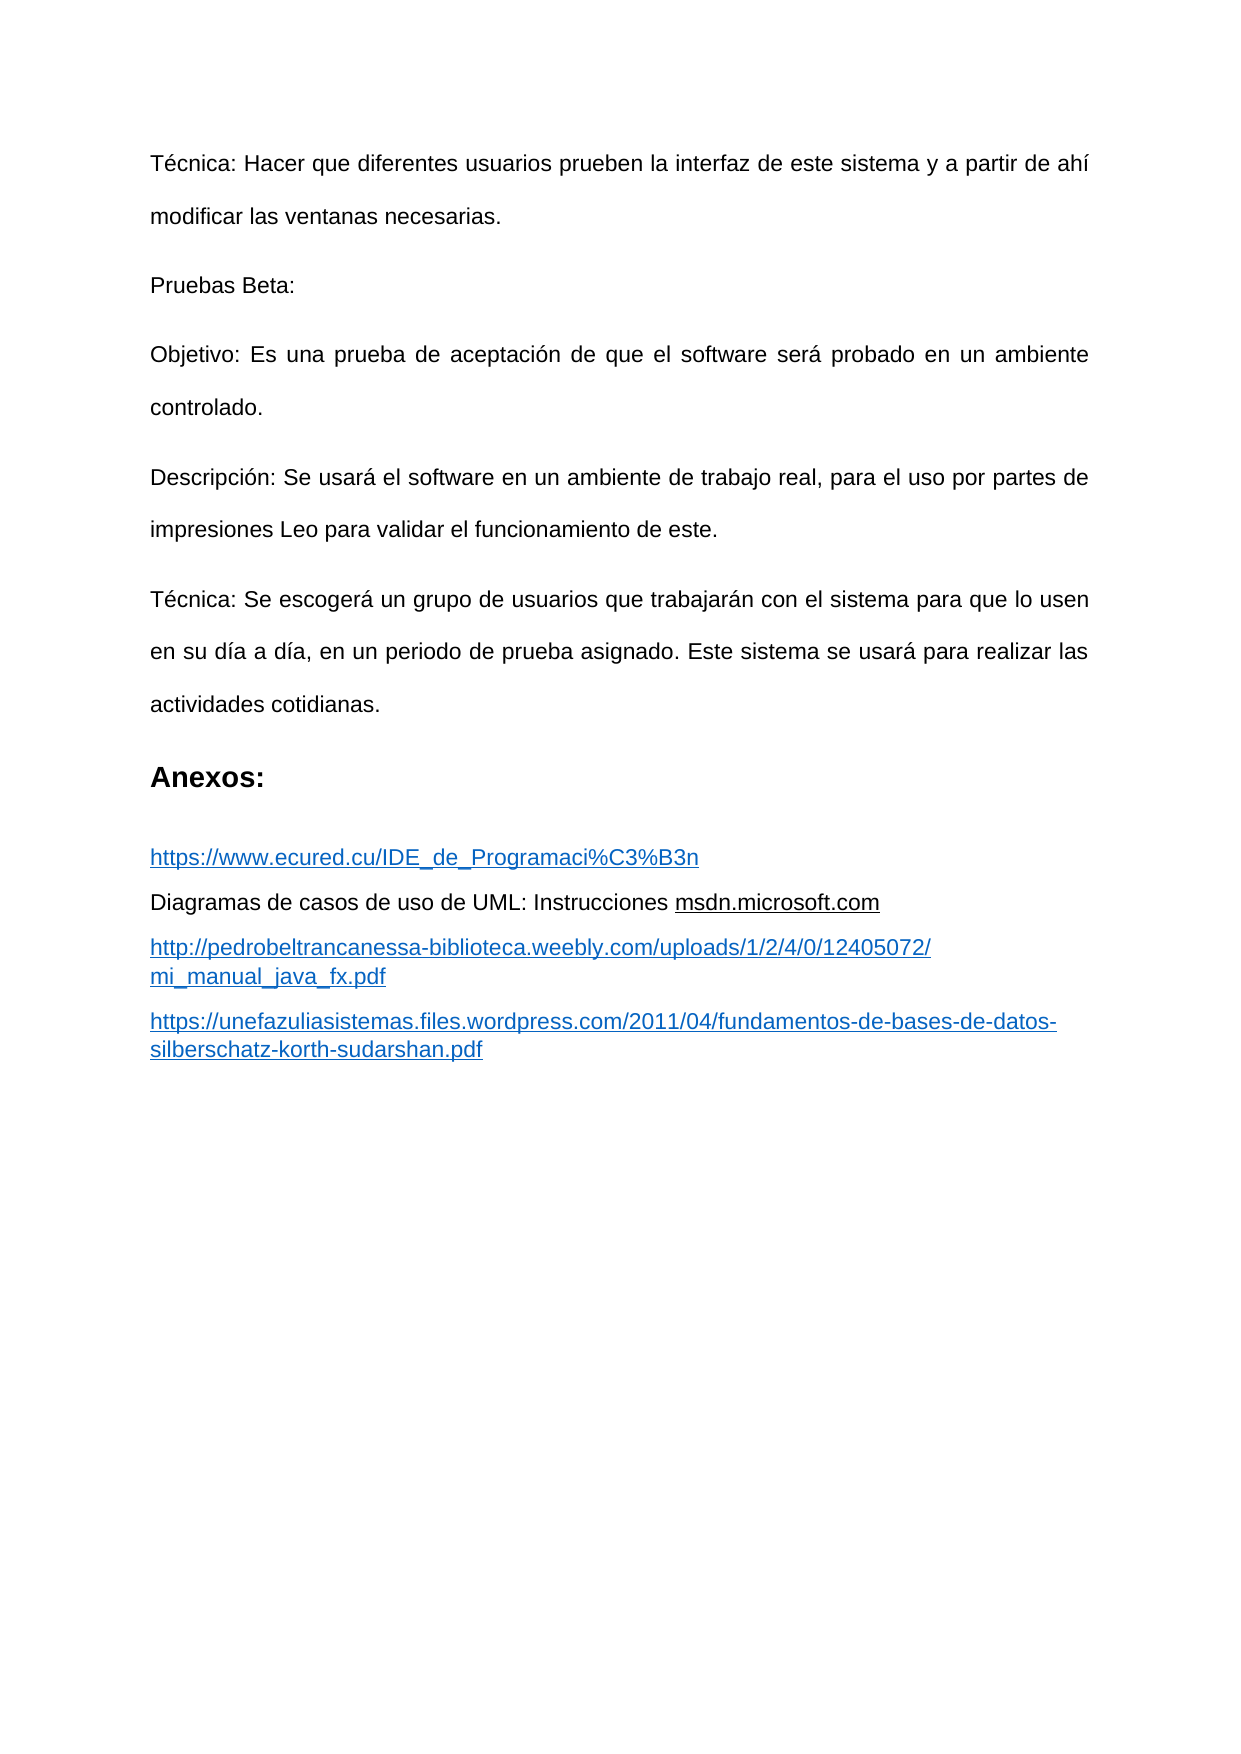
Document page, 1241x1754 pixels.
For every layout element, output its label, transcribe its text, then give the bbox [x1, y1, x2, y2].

text Diagramas de casos de uso de UML: Instrucciones msdn.microsoft.com [150, 889, 1090, 916]
text Técnica: Hacer que diferentes usuarios prueben la interfaz de este sistema y a partir de ahí modificar las ventanas necesarias. [150, 150, 1090, 229]
text https://www.ecured.cu/IDE_de_Programaci%C3%B3n [150, 844, 1090, 871]
text https://unefazuliasistemas.files.wordpress.com/2011/04/fundamentos-de-bases-de-datos-silberschatz-korth-sudarshan.pdf [150, 1008, 1090, 1063]
text Descripción: Se usará el software en un ambiente de trabajo real, para el uso por partes de impresiones Leo para validar el funcionamiento de este. [150, 463, 1090, 543]
text Anexos: [150, 760, 1090, 794]
text http://pedrobeltrancanessa-biblioteca.weebly.com/uploads/1/2/4/0/12405072/mi_manual_java_fx.pdf [150, 934, 1090, 989]
text Técnica: Se escogerá un grupo de usuarios que trabajarán con el sistema para que lo usen en su día a día, en un periodo de prueba asignado. Este sistema se usará para realizar las actividades cotidianas. [150, 586, 1090, 717]
text Pruebas Beta: [150, 272, 1090, 298]
text Objetivo: Es una prueba de aceptación de que el software será probado en un ambiente controlado. [150, 341, 1090, 421]
